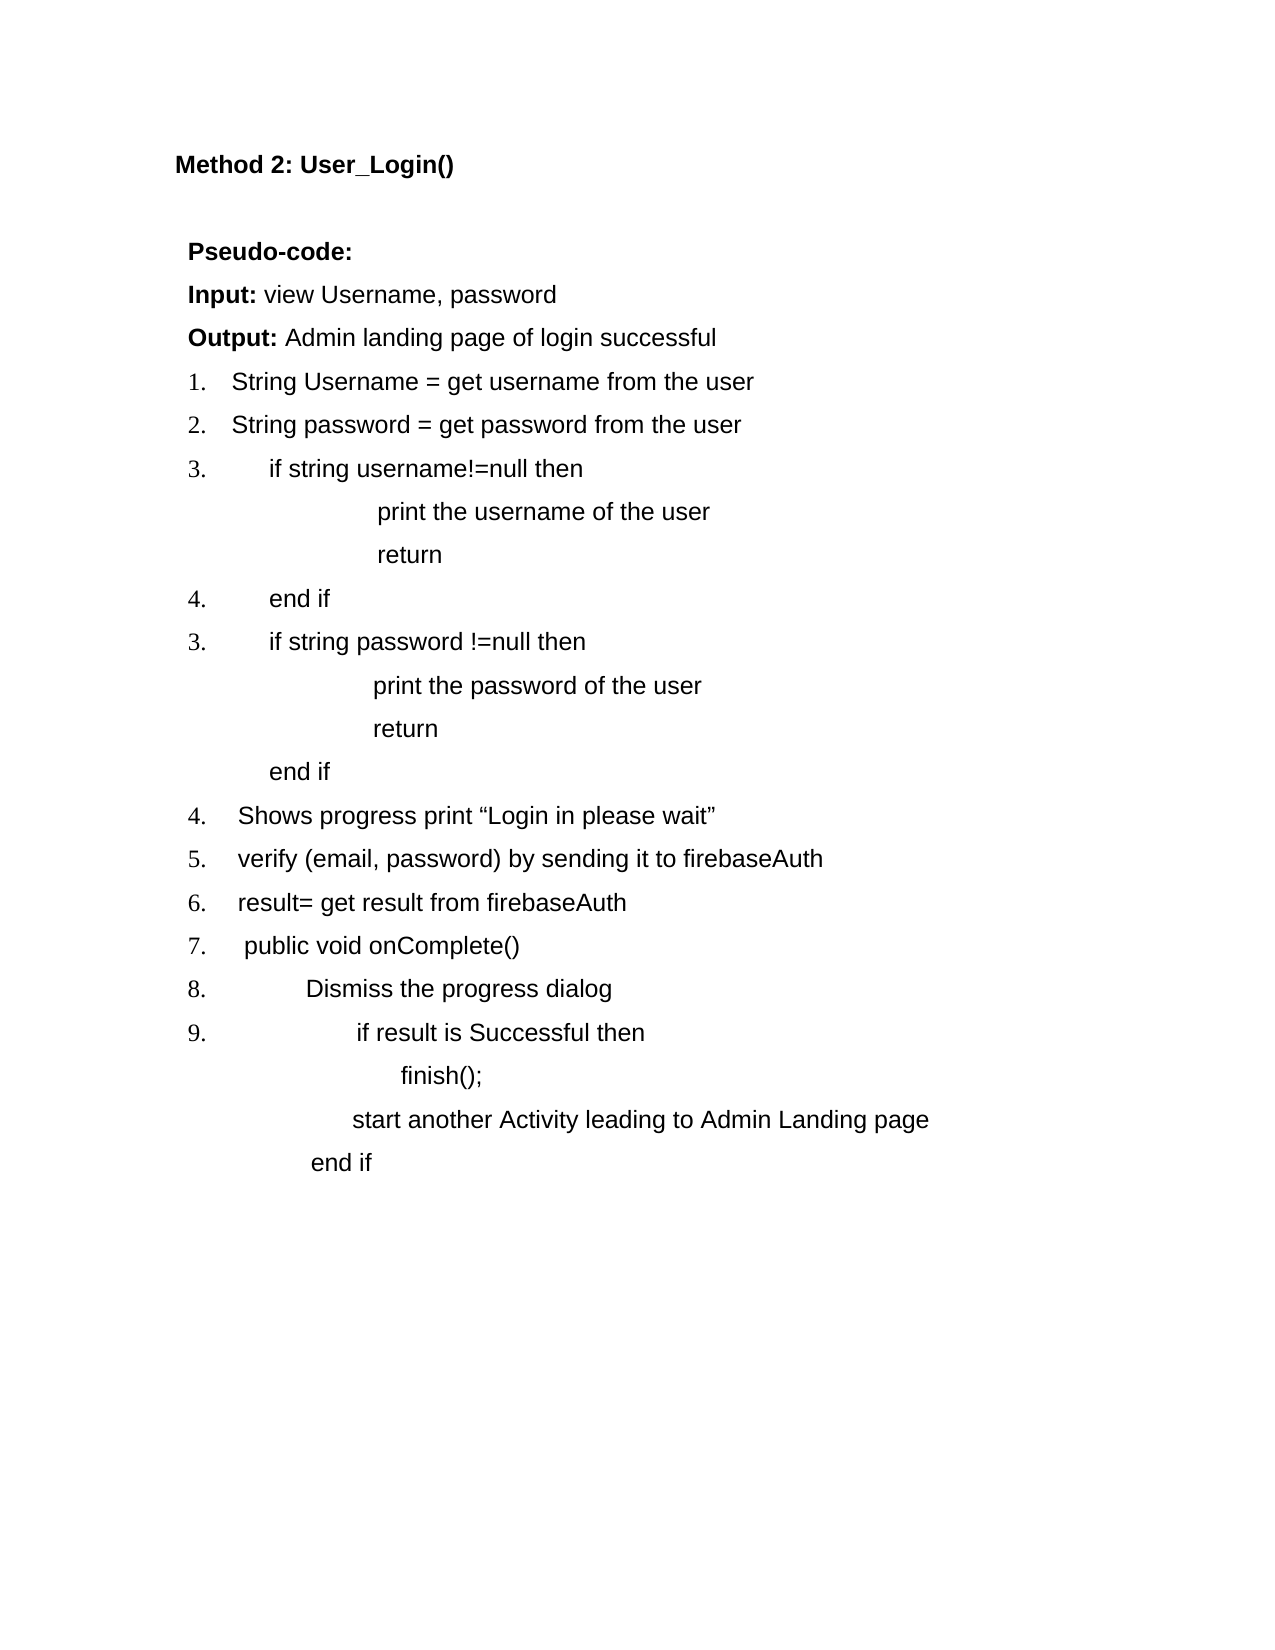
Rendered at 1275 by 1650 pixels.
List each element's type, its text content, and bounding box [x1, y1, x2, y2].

text Pseudo-code: [188, 237, 1210, 266]
text start another Activity leading to Admin Landing page [269, 1104, 1210, 1133]
list if string password !=null then [188, 627, 1210, 656]
text print the password of the user [269, 671, 1210, 699]
text Method 2: User_Login() [175, 150, 1210, 179]
list result= get result from firebaseAuth [188, 887, 1210, 916]
text end if [269, 1148, 1210, 1177]
list verify (email, password) by sending it to firebaseAuth [188, 844, 1210, 873]
list end if [188, 584, 1210, 613]
text end if [269, 757, 1210, 786]
list String password = get password from the user [188, 410, 1210, 439]
text Output: Admin landing page of login successful [188, 323, 1210, 352]
text Input: view Username, password [188, 280, 1210, 309]
text print the username of the user [231, 497, 1210, 526]
text return [269, 714, 1210, 743]
list public void onComplete() [188, 931, 1210, 960]
list if string username!=null then [188, 454, 1210, 482]
list if result is Successful then [188, 1018, 1210, 1047]
list Dismiss the progress dialog [187, 974, 1210, 1003]
text return [231, 540, 1210, 569]
list Shows progress print “Login in please wait” [188, 801, 1210, 829]
text finish(); [269, 1061, 1210, 1090]
list String Username = get username from the user [188, 367, 1210, 396]
